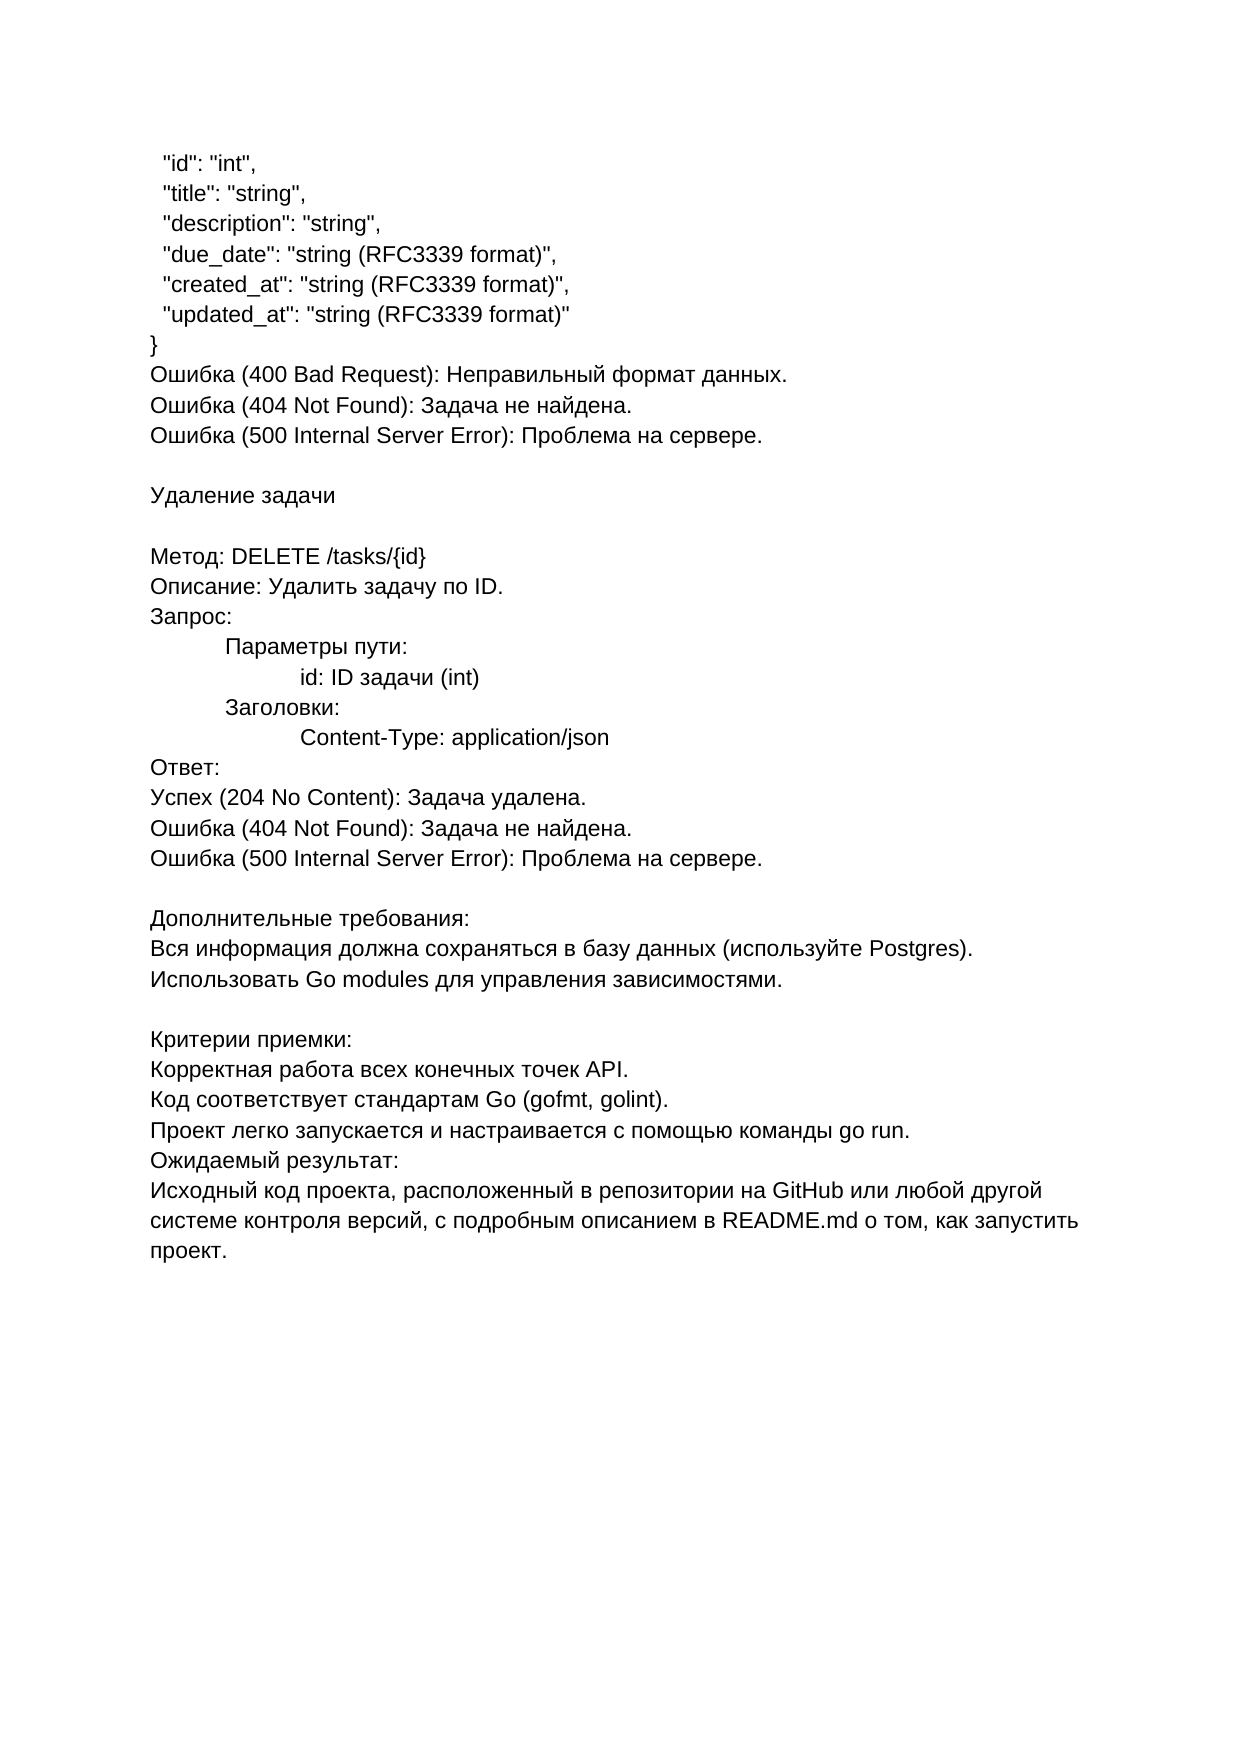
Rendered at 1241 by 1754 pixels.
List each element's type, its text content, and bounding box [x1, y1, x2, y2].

text "due_date": "string (RFC3339 format)", [150, 241, 1090, 267]
text Запрос: [150, 603, 1090, 629]
text id: ID задачи (int) [150, 663, 1090, 690]
text "updated_at": "string (RFC3339 format)" [150, 301, 1090, 327]
text Удаление задачи [150, 482, 1090, 509]
text Критерии приемки: [150, 1026, 1090, 1052]
text Исходный код проекта, расположенный в репозитории на GitHub или любой другой системе контроля версий, с подробным описанием в README.md о том, как запустить проект. [150, 1177, 1090, 1264]
text Заголовки: [150, 694, 1090, 720]
text Проект легко запускается и настраивается с помощью команды go run. [150, 1117, 1090, 1143]
text Код соответствует стандартам Go (gofmt, golint). [150, 1086, 1090, 1113]
text Описание: Удалить задачу по ID. [150, 573, 1090, 599]
text Вся информация должна сохраняться в базу данных (используйте Postgres). [150, 935, 1090, 962]
text Ошибка (500 Internal Server Error): Проблема на сервере. [150, 422, 1090, 448]
text Ошибка (404 Not Found): Задача не найдена. [150, 814, 1090, 841]
text Ответ: [150, 754, 1090, 781]
text Ошибка (400 Bad Request): Неправильный формат данных. [150, 361, 1090, 388]
text Корректная работа всех конечных точек API. [150, 1056, 1090, 1083]
text "description": "string", [150, 210, 1090, 237]
text Метод: DELETE /tasks/{id} [150, 543, 1090, 569]
text Ошибка (404 Not Found): Задача не найдена. [150, 392, 1090, 418]
text Ошибка (500 Internal Server Error): Проблема на сервере. [150, 845, 1090, 871]
text Ожидаемый результат: [150, 1147, 1090, 1173]
text Успех (204 No Content): Задача удалена. [150, 784, 1090, 811]
text } [150, 331, 1090, 358]
text "title": "string", [150, 180, 1090, 207]
text Параметры пути: [150, 633, 1090, 660]
text "id": "int", [150, 150, 1090, 176]
text Использовать Go modules для управления зависимостями. [150, 966, 1090, 992]
text "created_at": "string (RFC3339 format)", [150, 271, 1090, 297]
text Content-Type: application/json [150, 724, 1090, 750]
text Дополнительные требования: [150, 905, 1090, 932]
